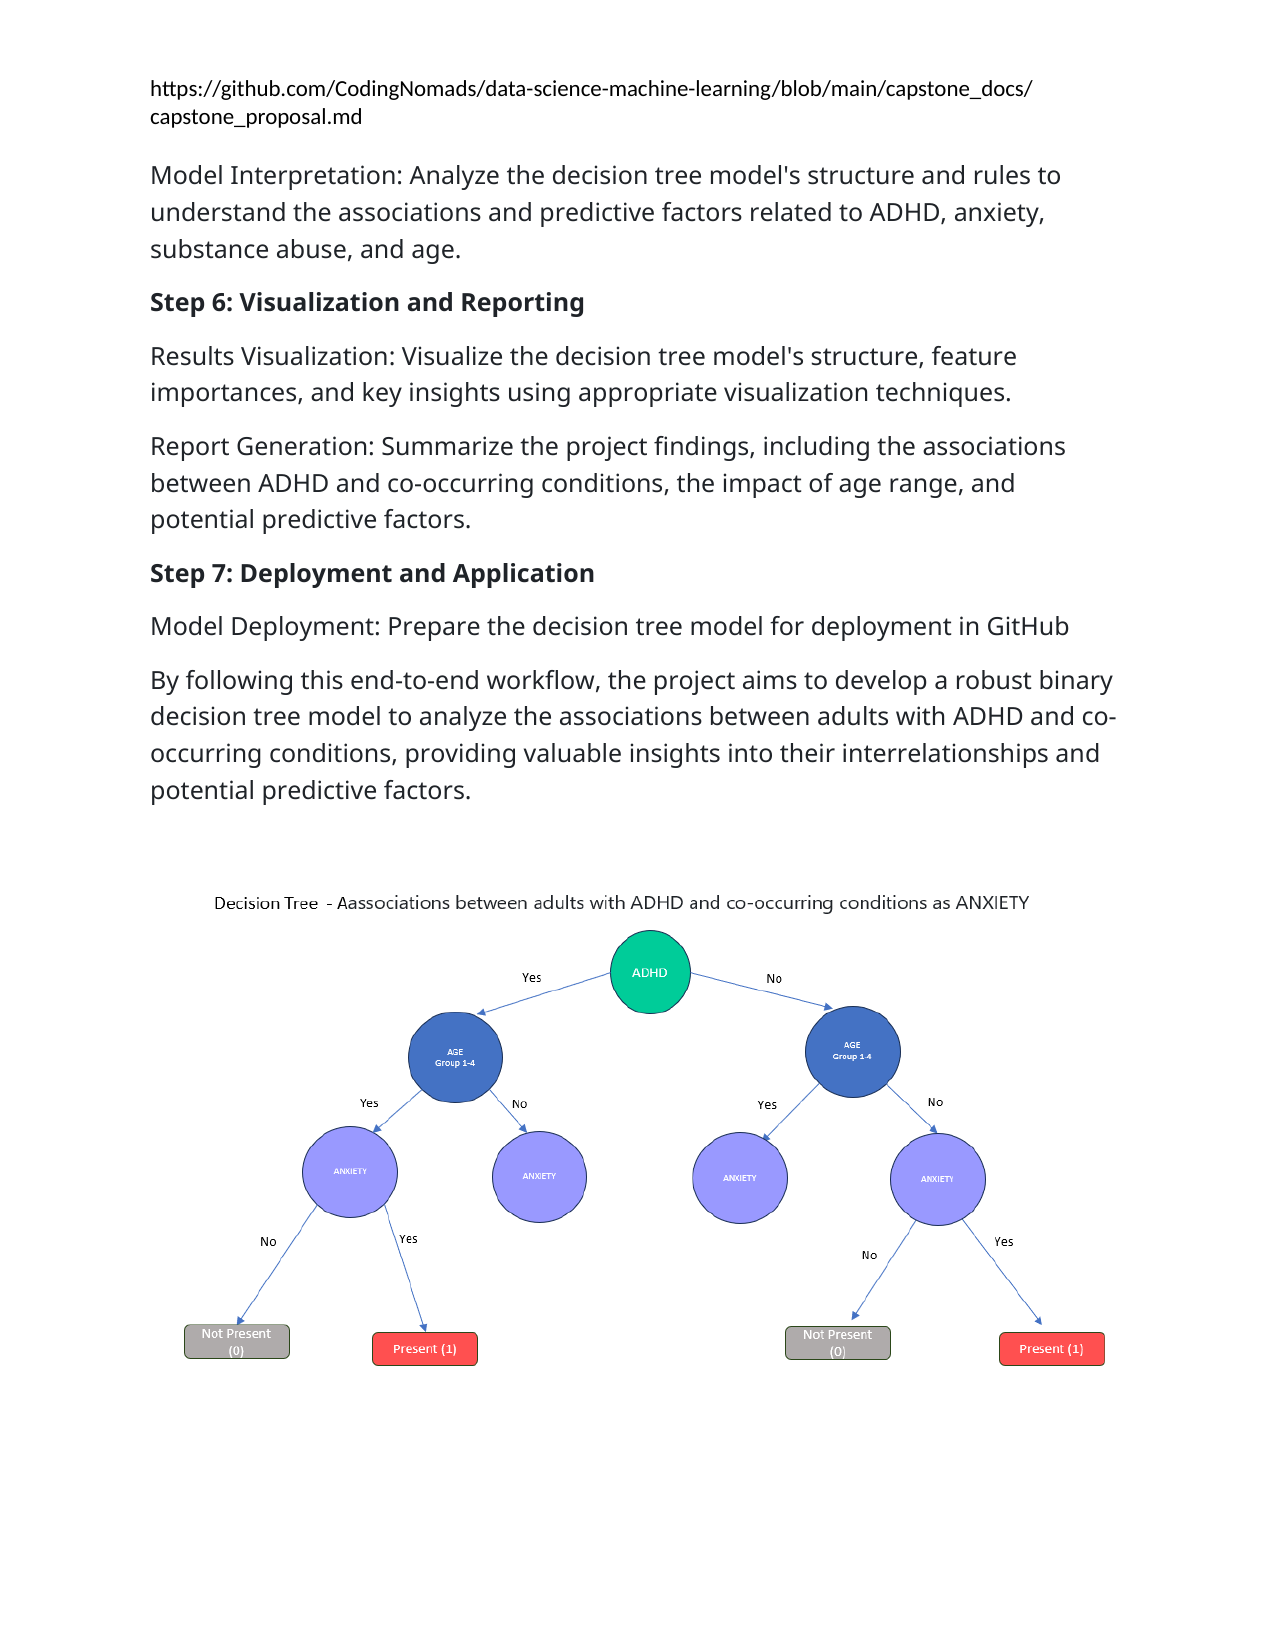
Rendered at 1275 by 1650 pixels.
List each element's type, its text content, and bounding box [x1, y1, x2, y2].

text Step 6: Visualization and Reporting [150, 285, 1125, 319]
text Model Deployment: Prepare the decision tree model for deployment in GitHub [150, 609, 1125, 643]
text By following this end-to-end workflow, the project aims to develop a robust binary decision tree model to analyze the associations between adults with ADHD and co-occurring conditions, providing valuable insights into their interrelationships and potential predictive factors. [150, 662, 1125, 807]
text Step 7: Deployment and Application [150, 555, 1125, 589]
text Model Interpretation: Analyze the decision tree model's structure and rules to understand the associations and predictive factors related to ADHD, anxiety, substance abuse, and age. [150, 158, 1125, 265]
picture [150, 879, 1125, 1391]
text Report Generation: Summarize the project findings, including the associations between ADHD and co-occurring conditions, the impact of age range, and potential predictive factors. [150, 428, 1125, 536]
text Results Visualization: Visualize the decision tree model's structure, feature importances, and key insights using appropriate visualization techniques. [150, 338, 1125, 409]
